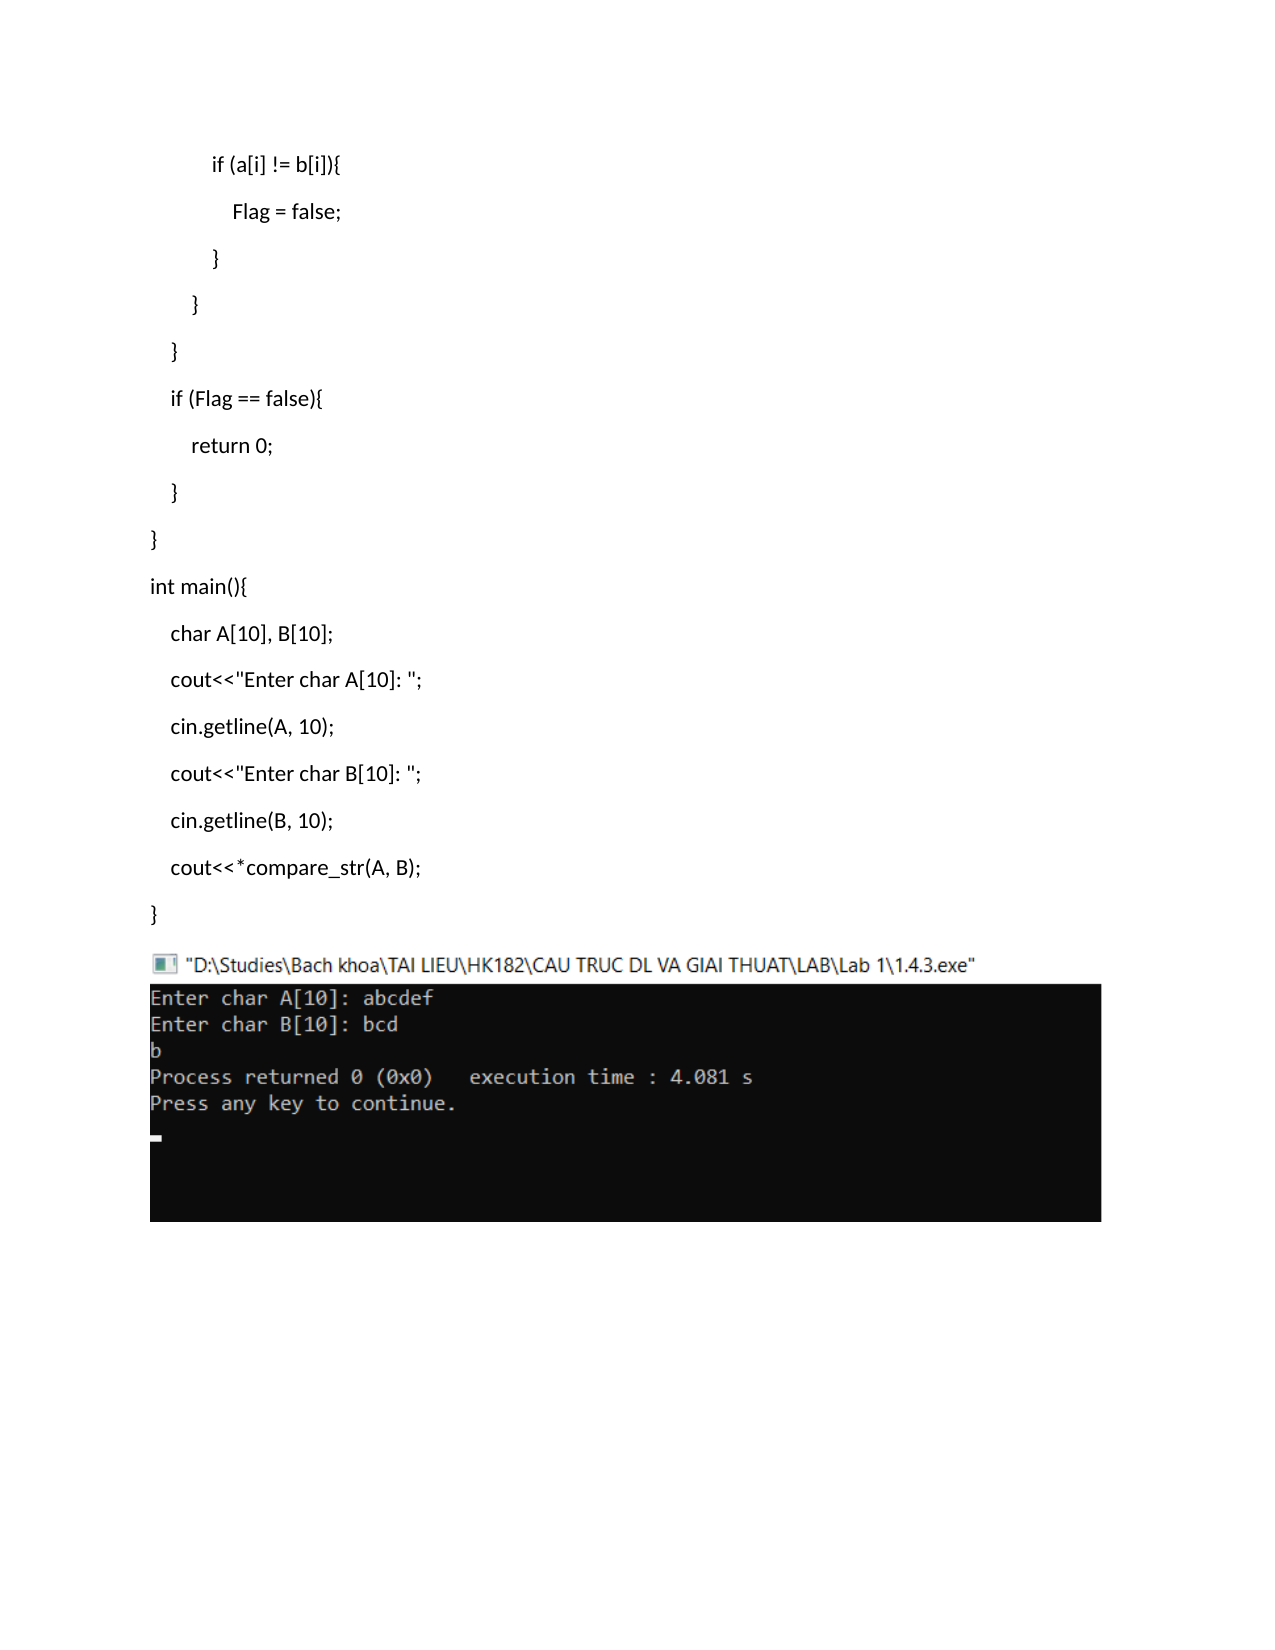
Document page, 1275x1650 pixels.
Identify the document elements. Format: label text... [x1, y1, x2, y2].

text cout<<"Enter char A[10]: "; [150, 666, 1125, 694]
text cin.getline(A, 10); [150, 712, 1125, 741]
text } [150, 900, 1125, 928]
text if (a[i] != b[i]){ [150, 150, 1125, 178]
text } [150, 478, 1125, 506]
text char A[10], B[10]; [150, 619, 1125, 647]
text Flag = false; [150, 197, 1125, 225]
text cout<<"Enter char B[10]: "; [150, 759, 1125, 787]
text } [150, 525, 1125, 553]
text int main(){ [150, 572, 1125, 600]
text cin.getline(B, 10); [150, 806, 1125, 834]
text } [150, 337, 1125, 366]
text } [150, 244, 1125, 272]
text if (Flag == false){ [150, 384, 1125, 412]
picture [150, 946, 1102, 1222]
text cout<<*compare_str(A, B); [150, 853, 1125, 881]
text } [150, 291, 1125, 319]
text return 0; [150, 431, 1125, 459]
